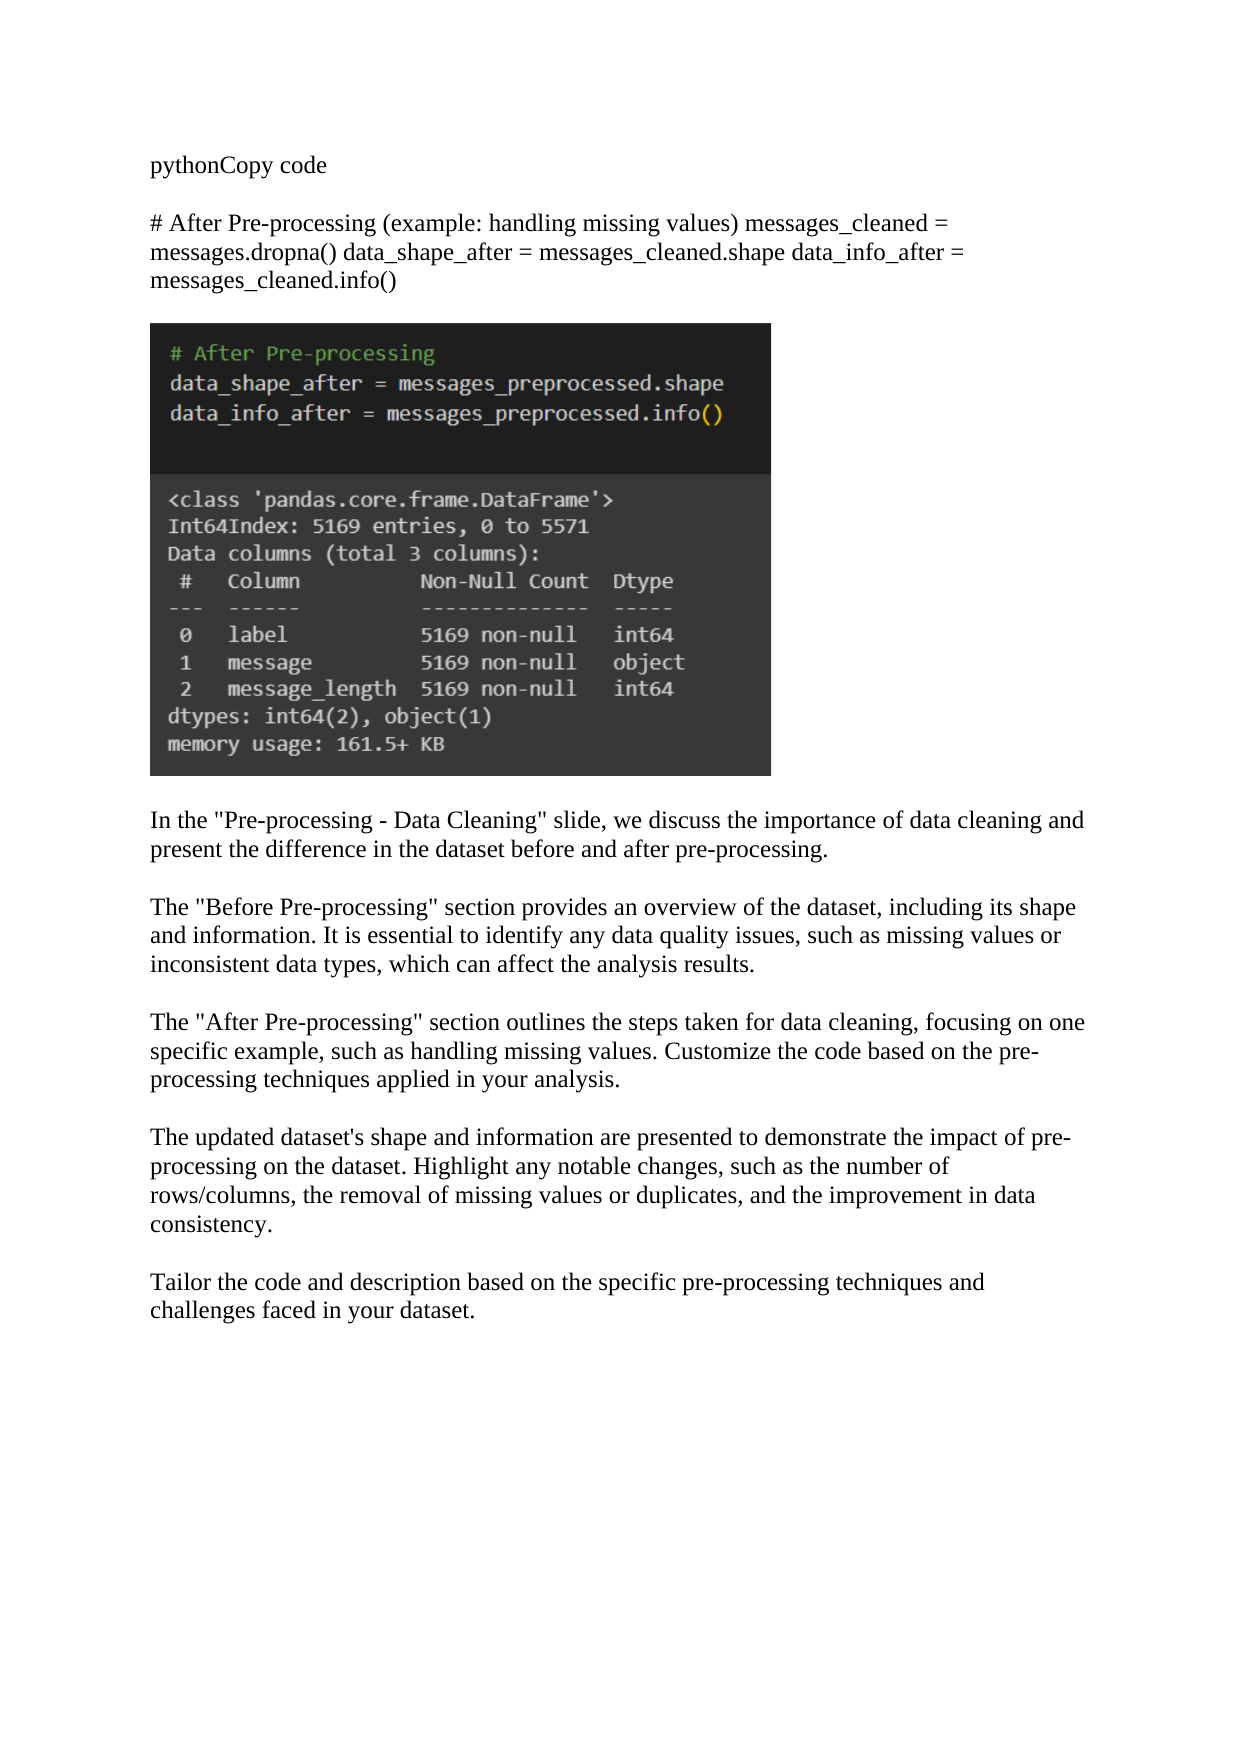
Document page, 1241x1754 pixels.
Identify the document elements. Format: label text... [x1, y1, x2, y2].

text The "Before Pre-processing" section provides an overview of the dataset, including its shape and information. It is essential to identify any data quality issues, such as missing values or inconsistent data types, which can affect the analysis results. [150, 892, 1090, 978]
text Tailor the code and description based on the specific pre-processing techniques and challenges faced in your dataset. [150, 1267, 1090, 1324]
text pythonCopy code [150, 150, 1090, 179]
text # After Pre-processing (example: handling missing values) messages_cleaned = messages.dropna() data_shape_after = messages_cleaned.shape data_info_after = messages_cleaned.info() [150, 208, 1090, 294]
picture [150, 323, 772, 776]
text The updated dataset's shape and information are presented to demonstrate the impact of pre-processing on the dataset. Highlight any notable changes, such as the number of rows/columns, the removal of missing values or duplicates, and the improvement in data consistency. [150, 1122, 1090, 1237]
text The "After Pre-processing" section outlines the steps taken for data cleaning, focusing on one specific example, such as handling missing values. Customize the code based on the pre-processing techniques applied in your analysis. [150, 1007, 1090, 1093]
text In the "Pre-processing - Data Cleaning" slide, we discuss the importance of data cleaning and present the difference in the dataset before and after pre-processing. [150, 805, 1090, 862]
